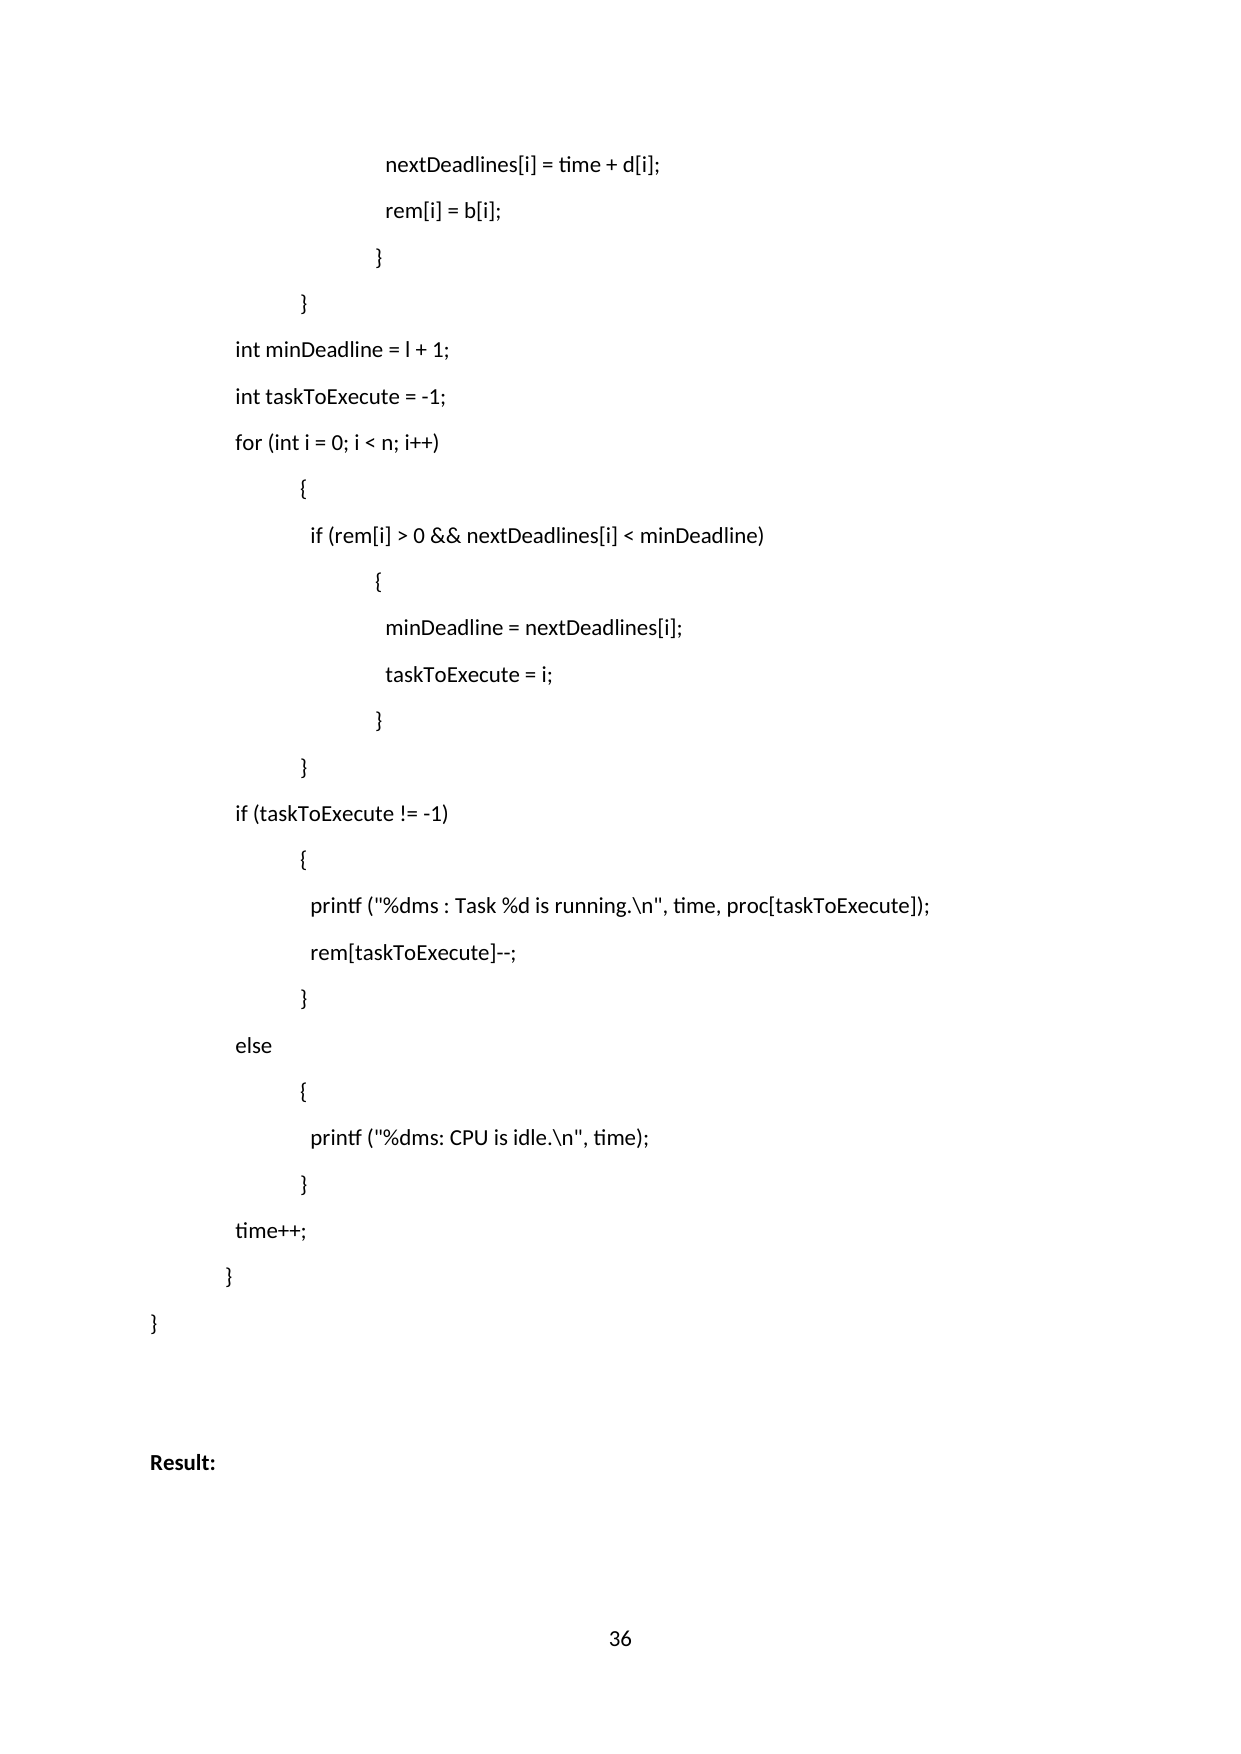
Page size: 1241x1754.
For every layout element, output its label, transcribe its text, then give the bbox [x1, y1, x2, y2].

text } [150, 1309, 1090, 1337]
text printf ("%dms: CPU is idle.\n", time); [150, 1123, 1090, 1151]
text } [150, 1170, 1090, 1198]
text int taskToExecute = -1; [150, 382, 1090, 410]
text } [150, 243, 1090, 271]
text } [150, 753, 1090, 781]
text if (rem[i] > 0 && nextDeadlines[i] < minDeadline) [150, 521, 1090, 549]
text { [150, 567, 1090, 595]
text } [150, 706, 1090, 734]
text for (int i = 0; i < n; i++) [150, 428, 1090, 456]
text if (taskToExecute != -1) [150, 799, 1090, 827]
text printf ("%dms : Task %d is running.\n", time, proc[taskToExecute]); [150, 892, 1090, 920]
text int minDeadline = l + 1; [150, 335, 1090, 363]
text { [150, 845, 1090, 873]
text rem[i] = b[i]; [150, 196, 1090, 224]
text { [150, 474, 1090, 502]
text taskToExecute = i; [150, 660, 1090, 688]
text } [150, 1262, 1090, 1291]
text { [150, 1077, 1090, 1105]
text rem[taskToExecute]--; [150, 938, 1090, 966]
text } [150, 289, 1090, 317]
text else [150, 1031, 1090, 1059]
text time++; [150, 1216, 1090, 1244]
text } [150, 984, 1090, 1012]
text Result: [150, 1448, 1090, 1476]
text nextDeadlines[i] = time + d[i]; [150, 150, 1090, 178]
text minDeadline = nextDeadlines[i]; [150, 613, 1090, 642]
